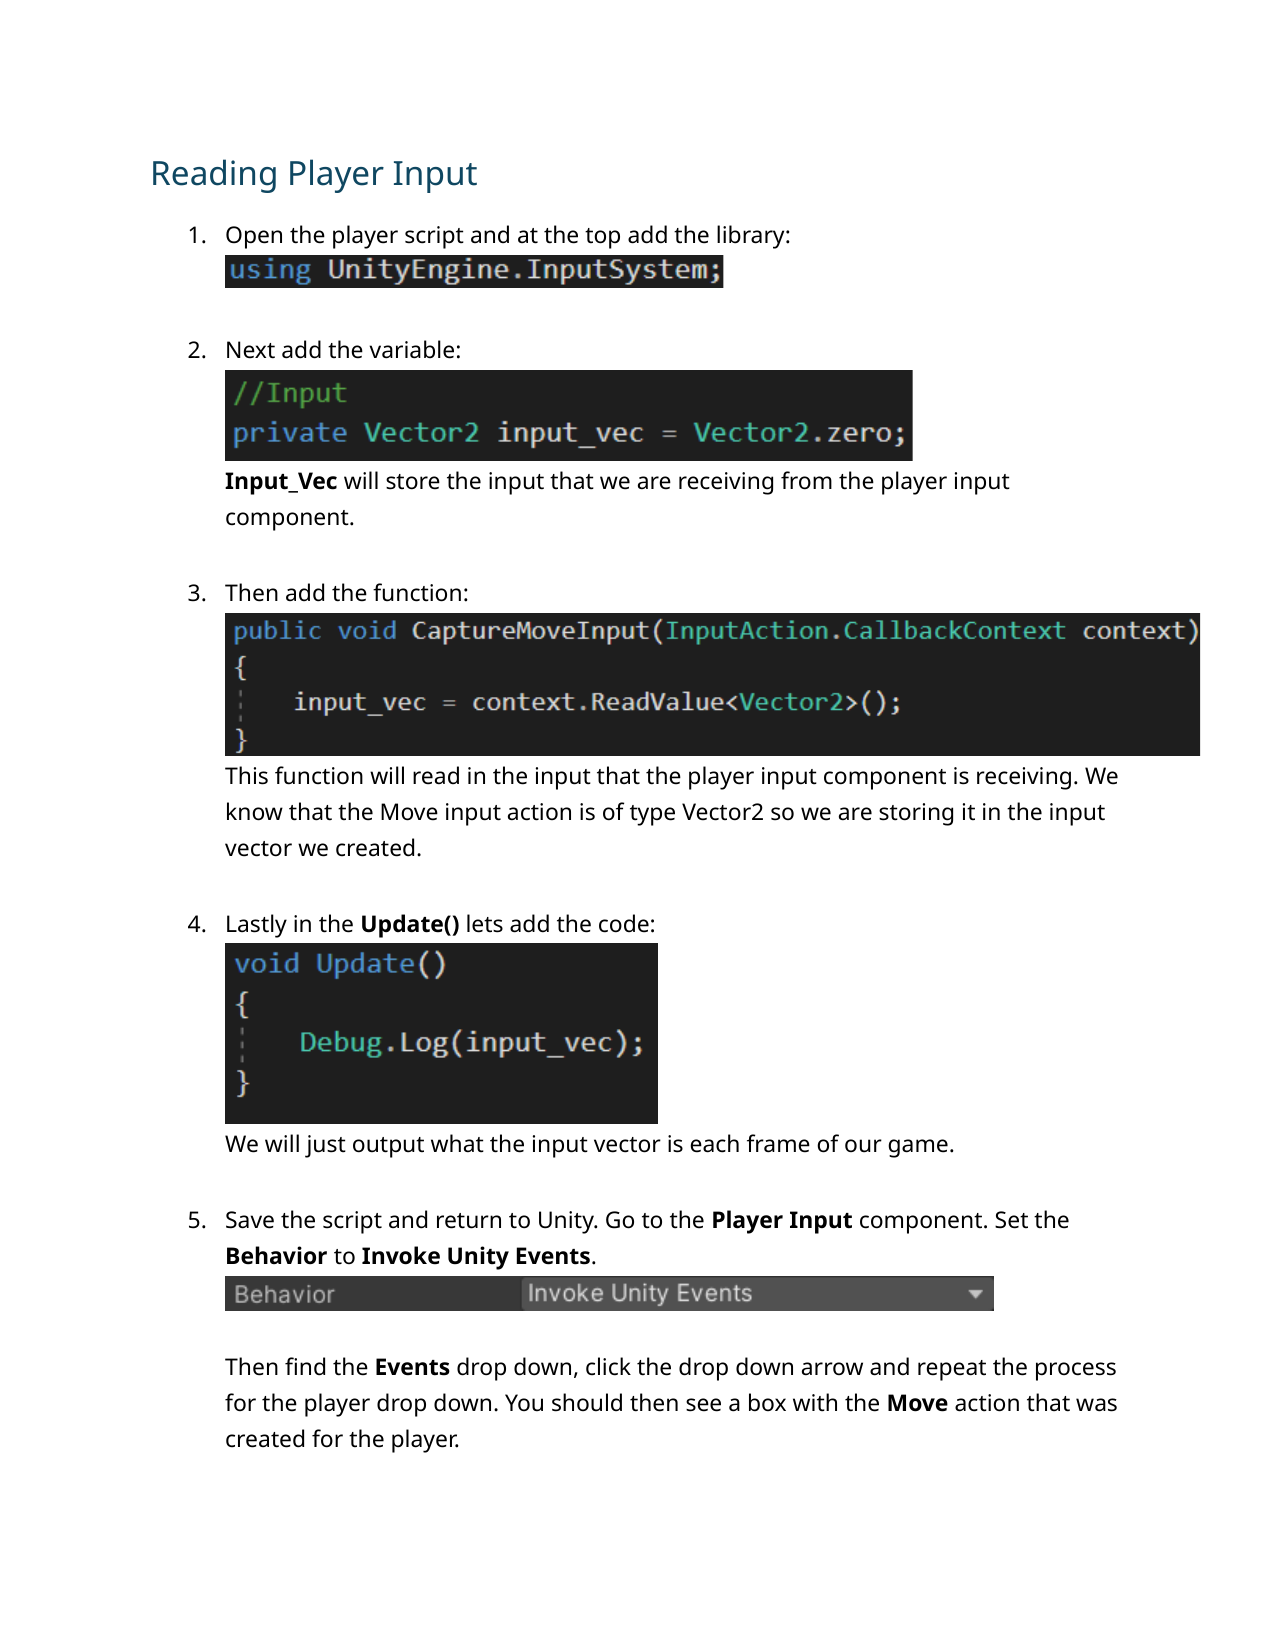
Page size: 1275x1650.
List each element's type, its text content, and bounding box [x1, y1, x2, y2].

picture [225, 943, 658, 1124]
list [187, 1204, 1125, 1454]
picture [225, 255, 724, 288]
list Open the player script and at the top add the library: [187, 219, 1125, 328]
picture [225, 370, 913, 461]
picture [225, 1276, 994, 1311]
text Reading Player Input [150, 150, 1125, 195]
picture [225, 613, 1200, 756]
